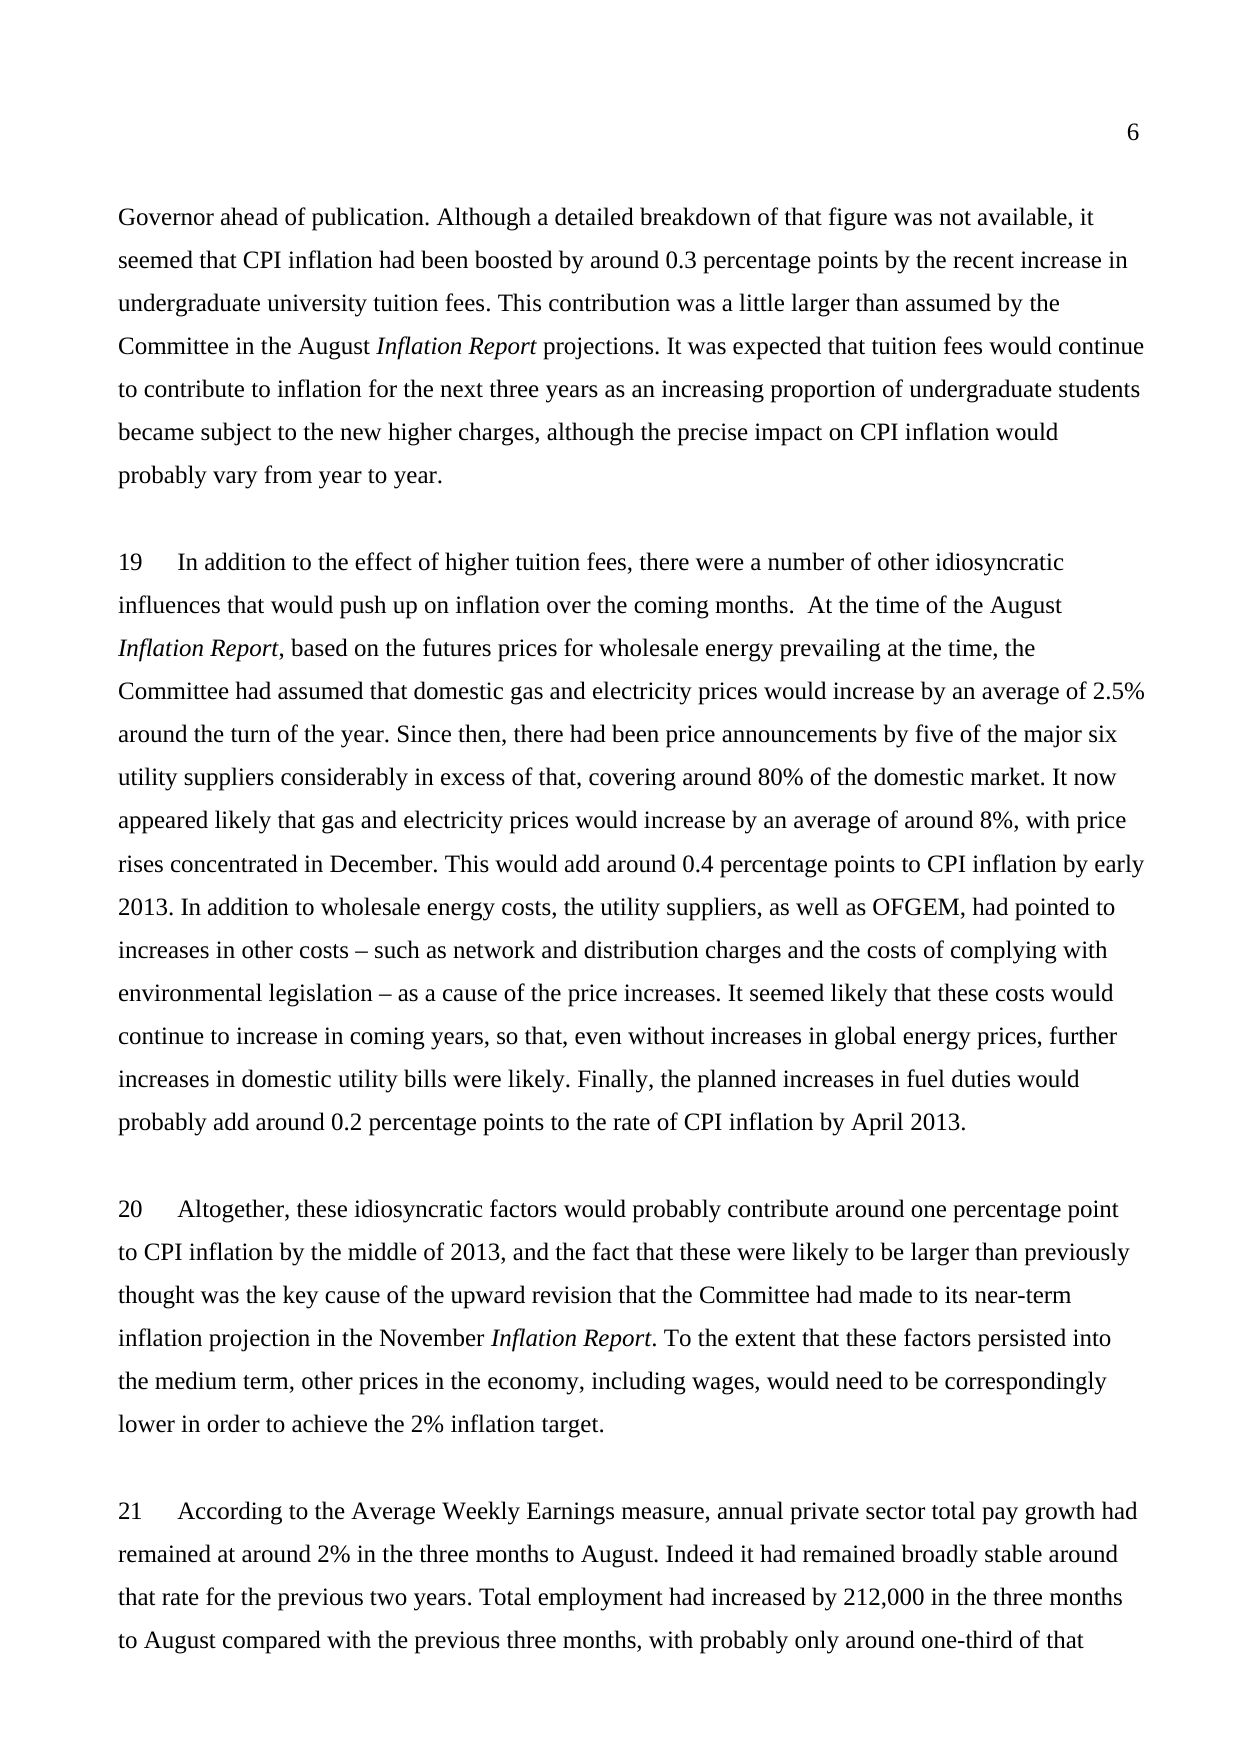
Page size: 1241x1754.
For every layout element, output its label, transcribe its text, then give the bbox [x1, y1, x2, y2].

list Altogether, these idiosyncratic factors would probably contribute around one percentage point to CPI inflation by the middle of 2013, and the fact that these were likely to be larger than previously thought was the key cause of the upward revision that the Committee had made to its near-term inflation projection in the November Inflation Report. To the extent that these factors persisted into the medium term, other prices in the economy, including wages, would need to be correspondingly lower in order to achieve the 2% inflation target. [118, 1194, 1144, 1438]
list In addition to the effect of higher tuition fees, there were a number of other idiosyncratic influences that would push up on inflation over the coming months. At the time of the August Inflation Report, based on the futures prices for wholesale energy prevailing at the time, the Committee had assumed that domestic gas and electricity prices would increase by an average of 2.5% around the turn of the year. Since then, there had been price announcements by five of the major six utility suppliers considerably in excess of that, covering around 80% of the domestic market. It now appeared likely that gas and electricity prices would increase by an average of around 8%, with price rises concentrated in December. This would add around 0.4 percentage points to CPI inflation by early 2013. In addition to wholesale energy costs, the utility suppliers, as well as OFGEM, had pointed to increases in other costs – such as network and distribution charges and the costs of complying with environmental legislation – as a cause of the price increases. It seemed likely that these costs would continue to increase in coming years, so that, even without increases in global energy prices, further increases in domestic utility bills were likely. Finally, the planned increases in fuel duties would probably add around 0.2 percentage points to the rate of CPI inflation by April 2013. [118, 547, 1151, 1136]
list According to the Average Weekly Earnings measure, annual private sector total pay growth had remained at around 2% in the three months to August. Indeed it had remained broadly stable around that rate for the previous two years. Total employment had increased by 212,000 in the three months to August compared with the previous three months, with probably only around one-third of that [118, 1496, 1138, 1654]
text Governor ahead of publication. Although a detailed breakdown of that figure was not available, it seemed that CPI inflation had been boosted by around 0.3 percentage points by the recent increase in undergraduate university tuition fees. This contribution was a little larger than assumed by the Committee in the August Inflation Report projections. It was expected that tuition fees would continue to contribute to inflation for the next three years as an increasing proportion of undergraduate students became subject to the new higher charges, although the precise impact on CPI inflation would probably vary from year to year. [118, 202, 1148, 489]
